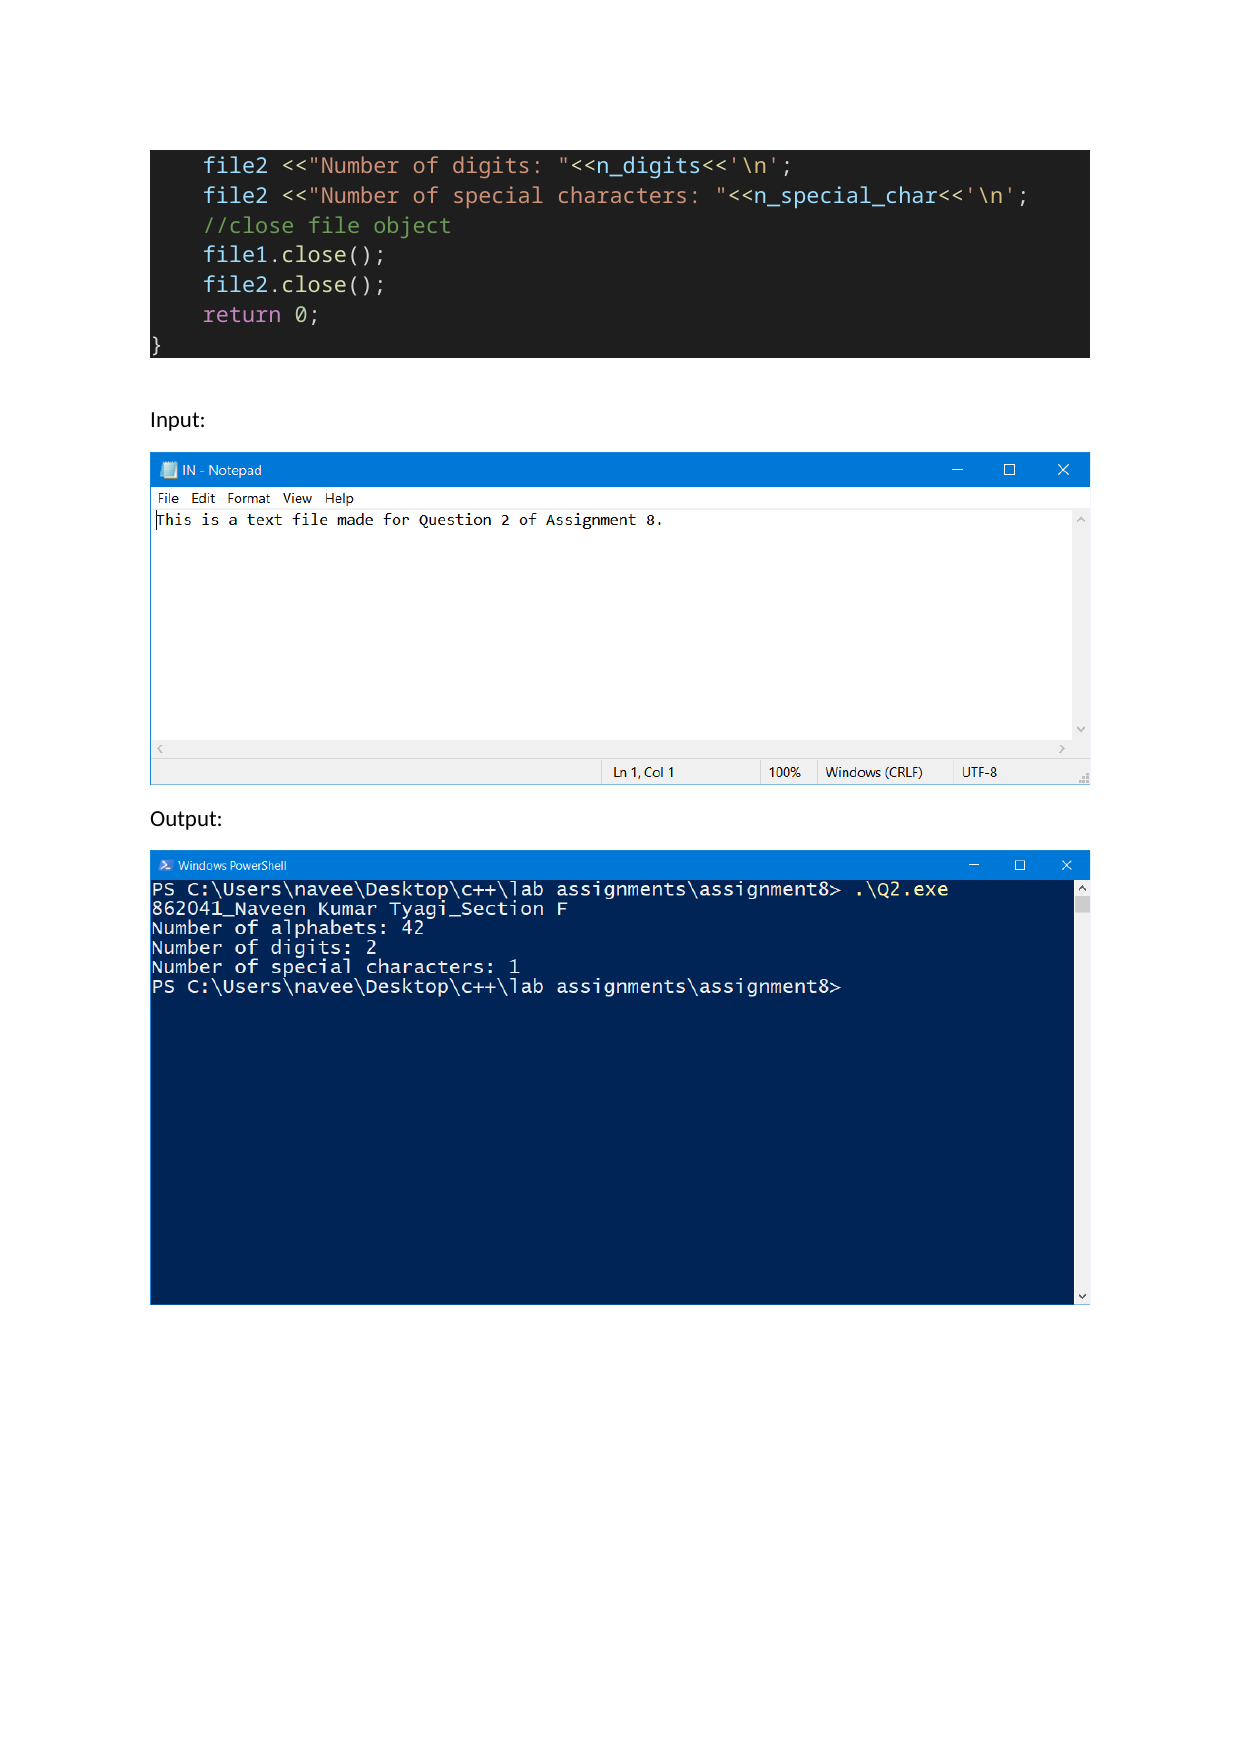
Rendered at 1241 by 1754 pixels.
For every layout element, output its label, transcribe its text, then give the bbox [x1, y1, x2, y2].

text file2 <<"Number of special characters: "<<n_special_char<<'\n'; [150, 180, 1090, 209]
picture [150, 452, 1091, 785]
text return 0; [150, 299, 1090, 329]
picture [150, 850, 1091, 1305]
text } [150, 329, 1090, 358]
text Input: [150, 405, 1090, 433]
text //close file object [150, 209, 1090, 239]
text file1.close(); [150, 239, 1090, 269]
text Output: [150, 804, 1090, 832]
text file2.close(); [150, 269, 1090, 299]
text file2 <<"Number of digits: "<<n_digits<<'\n'; [150, 150, 1090, 180]
